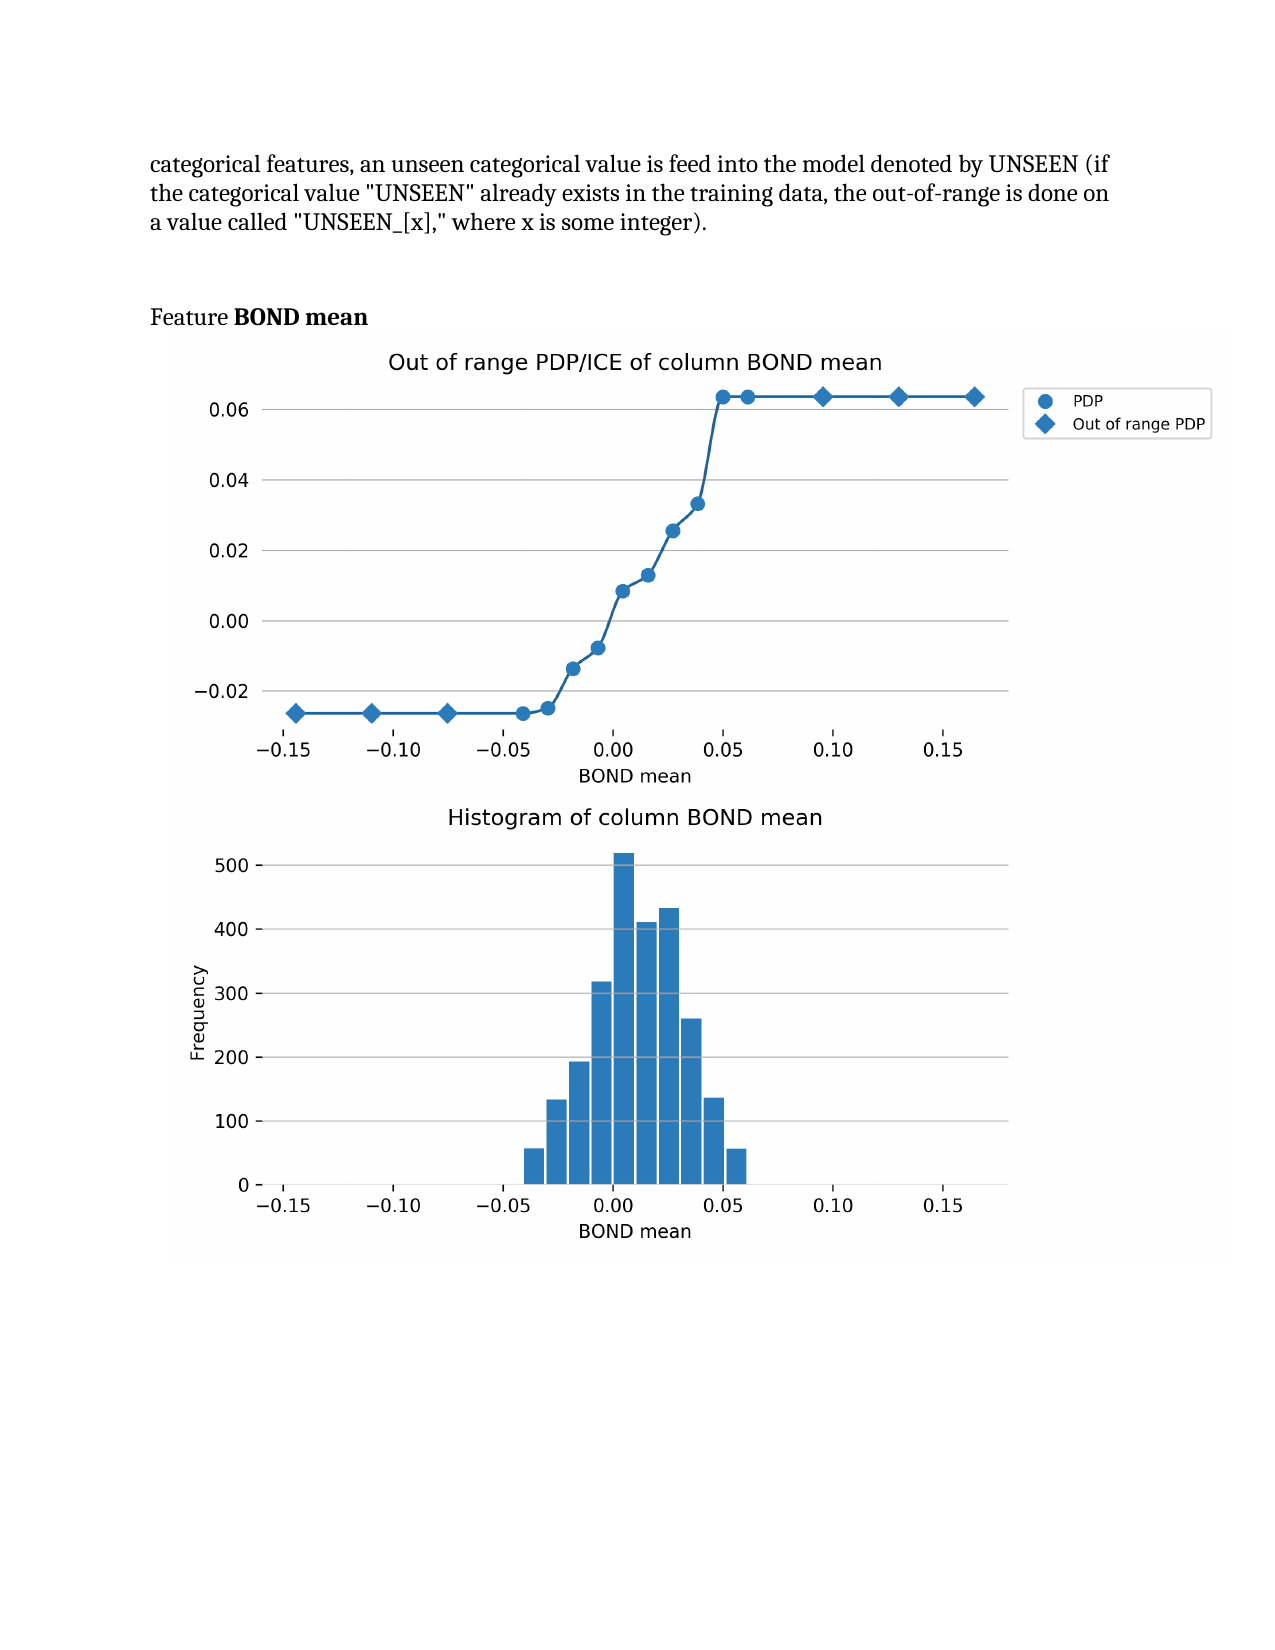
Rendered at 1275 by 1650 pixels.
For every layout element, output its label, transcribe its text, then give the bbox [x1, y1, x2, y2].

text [150, 150, 1125, 236]
picture [168, 331, 1232, 1262]
